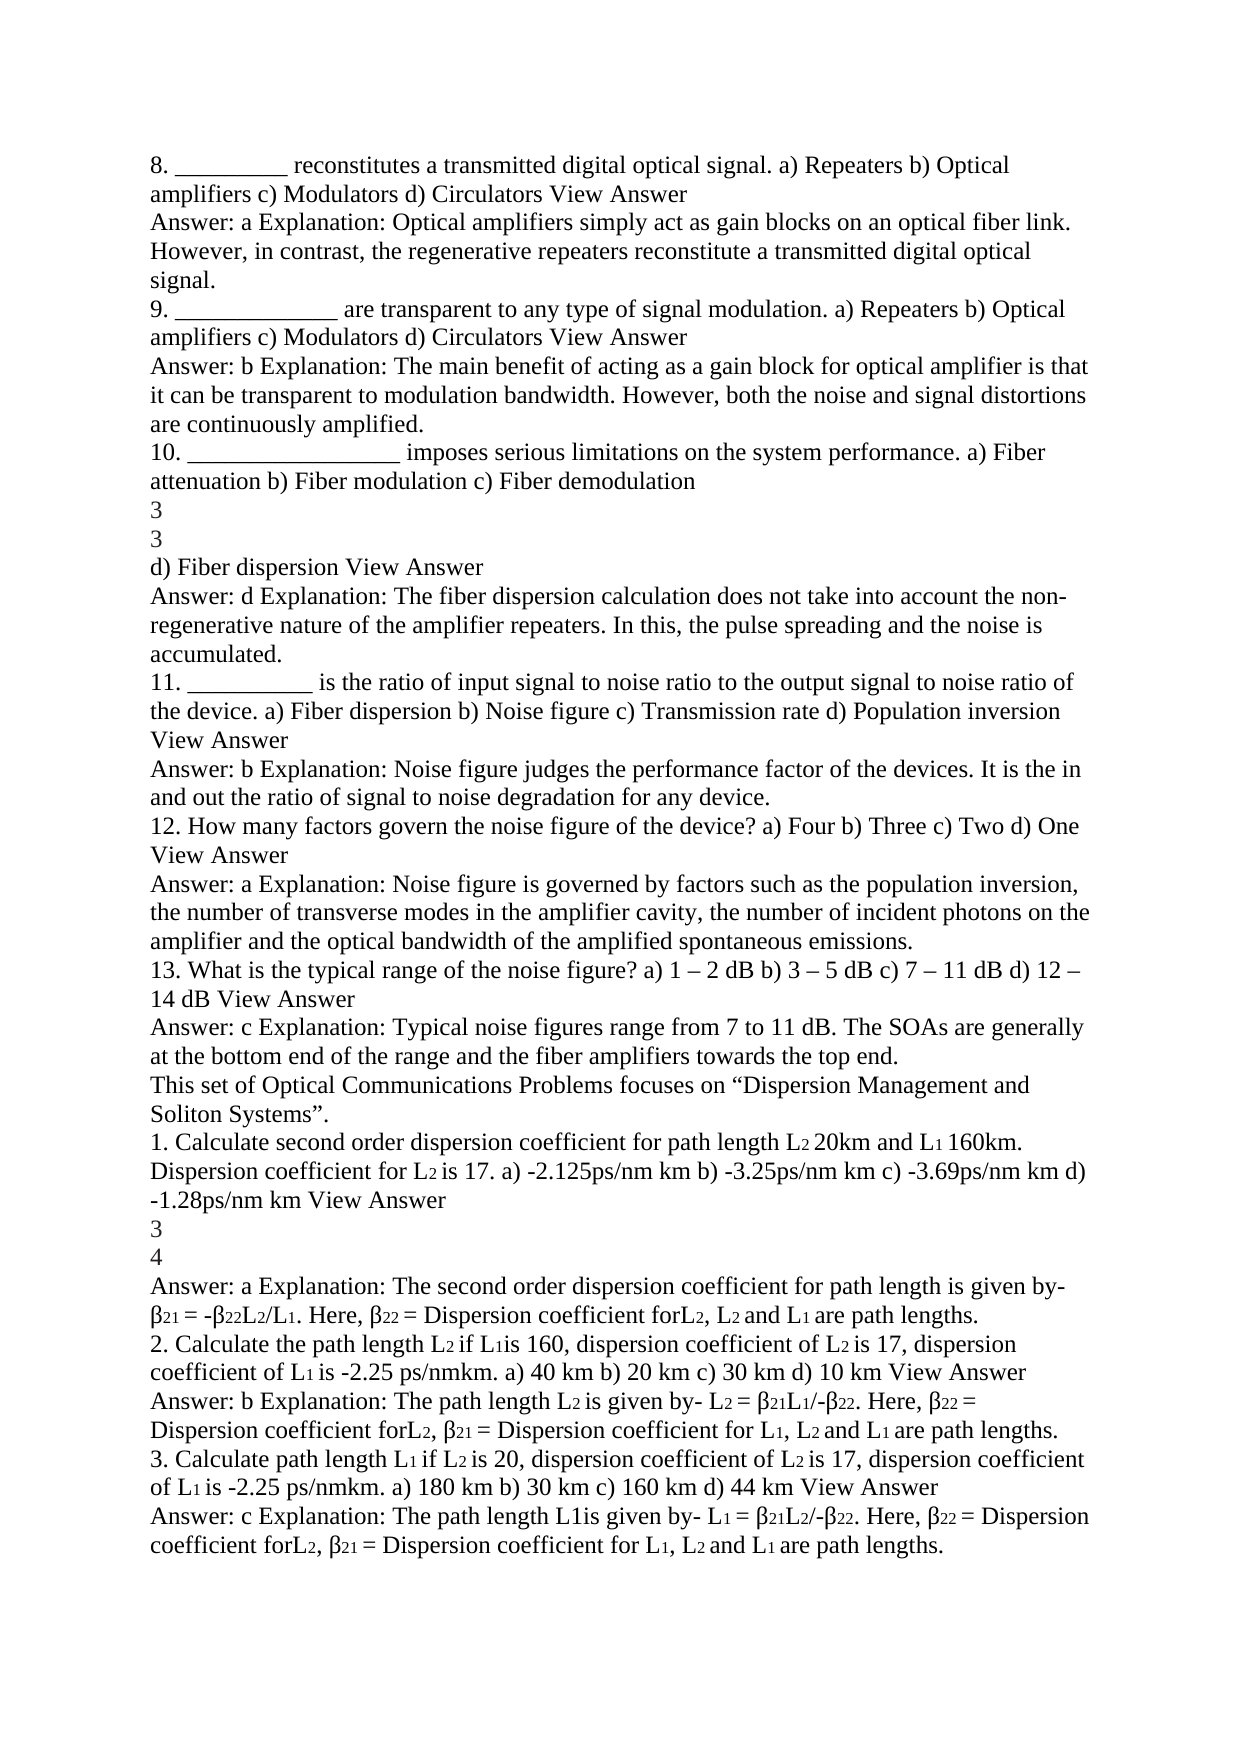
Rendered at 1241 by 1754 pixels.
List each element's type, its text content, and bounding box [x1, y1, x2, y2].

text 3. Calculate path length L1 if L2 is 20, dispersion coefficient of L2 is 17, dispersion coefficient of L1 is -2.25 ps/nmkm. a) 180 km b) 30 km c) 160 km d) 44 km View Answer [150, 1444, 1090, 1501]
text 3 [150, 1214, 1090, 1242]
text Answer: b Explanation: The main benefit of acting as a gain block for optical amplifier is that it can be transparent to modulation bandwidth. However, both the noise and signal distortions are continuously amplified. [150, 351, 1090, 437]
text 1. Calculate second order dispersion coefficient for path length L2 20km and L1 160km. Dispersion coefficient for L2 is 17. a) -2.125ps/nm km b) -3.25ps/nm km c) -3.69ps/nm km d) -1.28ps/nm km View Answer [150, 1127, 1090, 1214]
text Answer: a Explanation: Optical amplifiers simply act as gain blocks on an optical fiber link. However, in contrast, the regenerative repeaters reconstitute a transmitted digital optical signal. [150, 207, 1090, 294]
text 2. Calculate the path length L2 if L1is 160, dispersion coefficient of L2 is 17, dispersion coefficient of L1 is -2.25 ps/nmkm. a) 40 km b) 20 km c) 30 km d) 10 km View Answer [150, 1329, 1090, 1386]
text Answer: a Explanation: Noise figure is governed by factors such as the population inversion, the number of transverse modes in the amplifier cavity, the number of incident photons on the amplifier and the optical bandwidth of the amplified spontaneous emissions. [150, 869, 1090, 955]
text Answer: c Explanation: The path length L1is given by- L1 = β21L2/-β22. Here, β22 = Dispersion coefficient forL2, β21 = Dispersion coefficient for L1, L2 and L1 are path lengths. [150, 1501, 1090, 1559]
text 3 [150, 524, 1090, 552]
text 10. _________________ imposes serious limitations on the system performance. a) Fiber attenuation b) Fiber modulation c) Fiber demodulation [150, 437, 1090, 495]
text 4 [150, 1242, 1090, 1271]
text 11. __________ is the ratio of input signal to noise ratio to the output signal to noise ratio of the device. a) Fiber dispersion b) Noise figure c) Transmission rate d) Population inversion View Answer [150, 667, 1090, 754]
text Answer: b Explanation: The path length L2 is given by- L2 = β21L1/-β22. Here, β22 = Dispersion coefficient forL2, β21 = Dispersion coefficient for L1, L2 and L1 are path lengths. [150, 1386, 1090, 1444]
text 9. _____________ are transparent to any type of signal modulation. a) Repeaters b) Optical amplifiers c) Modulators d) Circulators View Answer [150, 294, 1090, 351]
text This set of Optical Communications Problems focuses on “Dispersion Management and Soliton Systems”. [150, 1070, 1090, 1127]
text Answer: d Explanation: The fiber dispersion calculation does not take into account the non-regenerative nature of the amplifier repeaters. In this, the pulse spreading and the noise is accumulated. [150, 581, 1090, 667]
text 8. _________ reconstitutes a transmitted digital optical signal. a) Repeaters b) Optical amplifiers c) Modulators d) Circulators View Answer [150, 150, 1090, 207]
text Answer: c Explanation: Typical noise figures range from 7 to 11 dB. The SOAs are generally at the bottom end of the range and the fiber amplifiers towards the top end. [150, 1012, 1090, 1070]
text 12. How many factors govern the noise figure of the device? a) Four b) Three c) Two d) One View Answer [150, 811, 1090, 869]
text 3 [150, 495, 1090, 524]
text Answer: b Explanation: Noise figure judges the performance factor of the devices. It is the in and out the ratio of signal to noise degradation for any device. [150, 754, 1090, 811]
text Answer: a Explanation: The second order dispersion coefficient for path length is given by- β21 = -β22L2/L1. Here, β22 = Dispersion coefficient forL2, L2 and L1 are path lengths. [150, 1271, 1090, 1329]
text d) Fiber dispersion View Answer [150, 552, 1090, 581]
text 13. What is the typical range of the noise figure? a) 1 – 2 dB b) 3 – 5 dB c) 7 – 11 dB d) 12 – 14 dB View Answer [150, 955, 1090, 1012]
